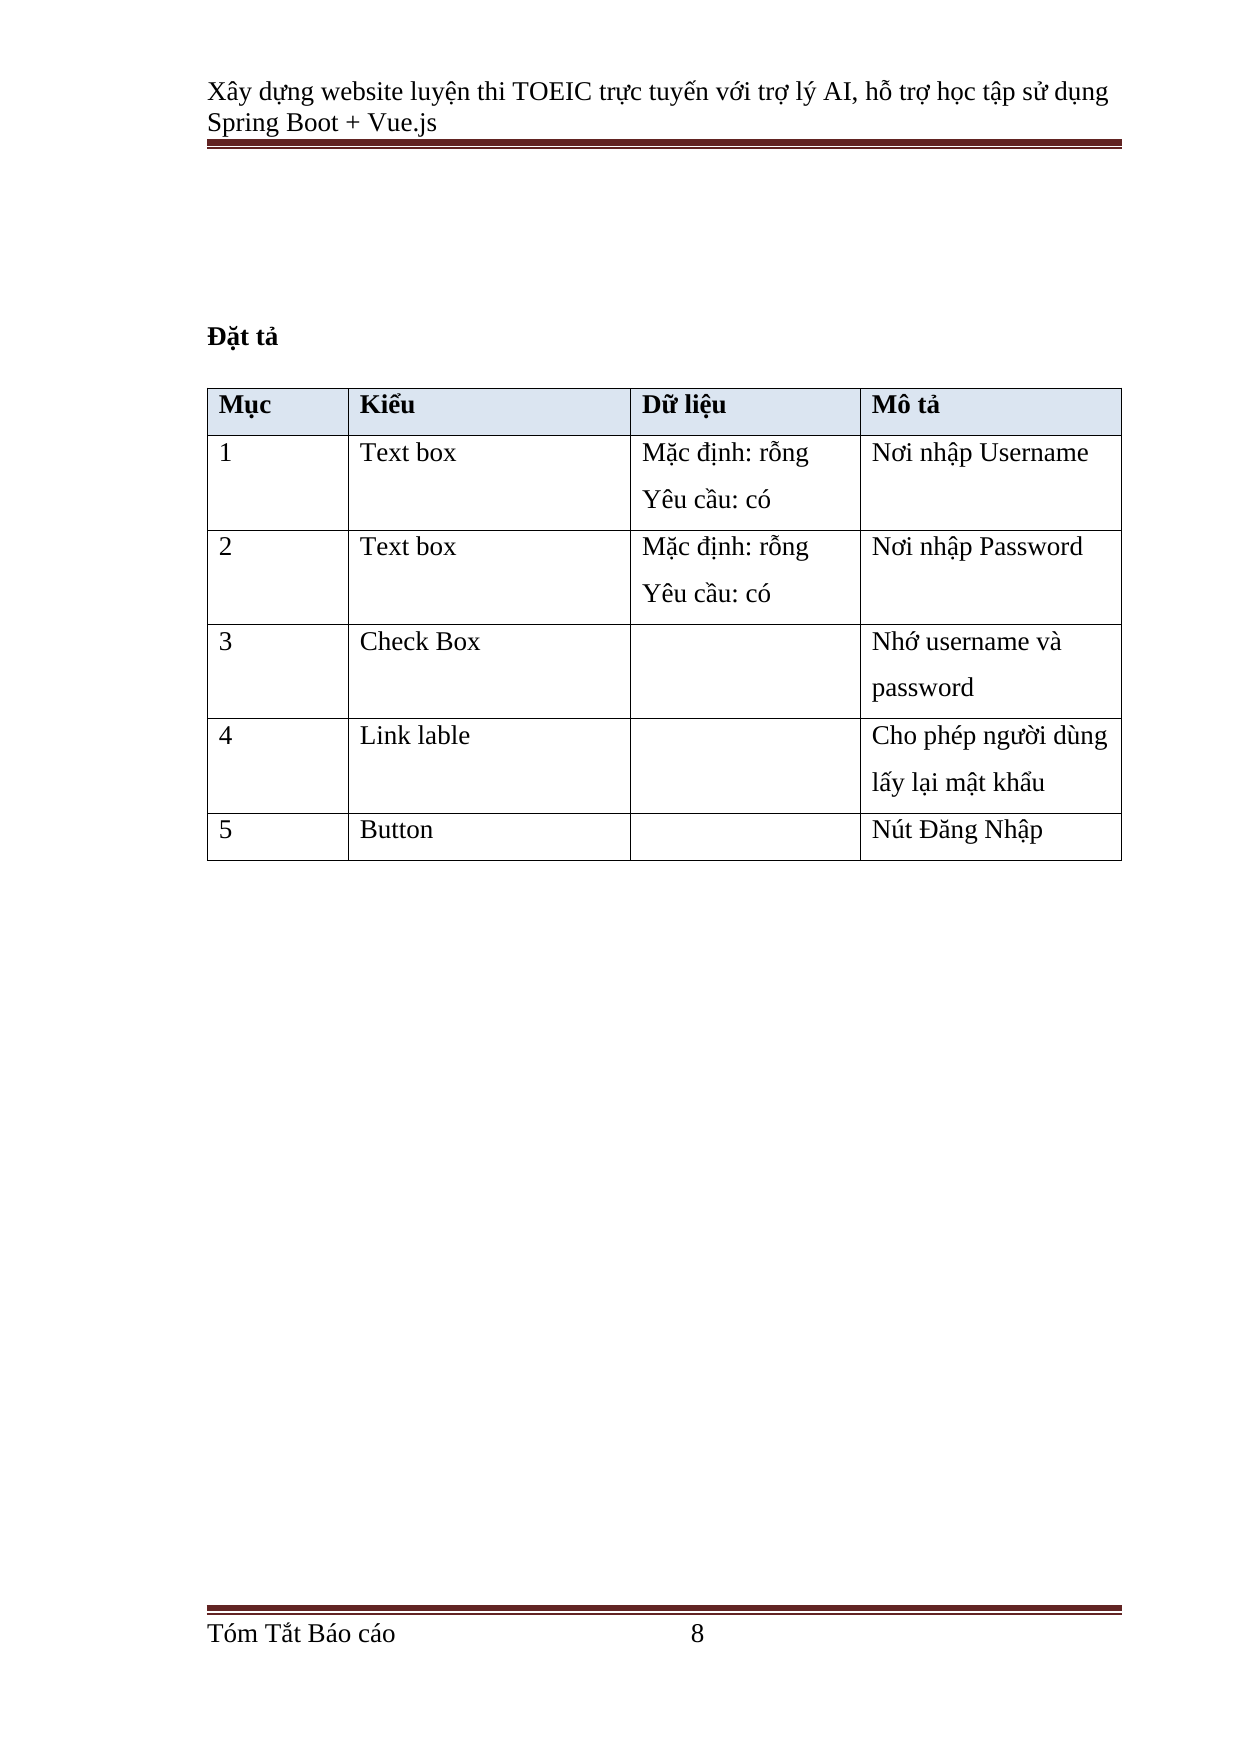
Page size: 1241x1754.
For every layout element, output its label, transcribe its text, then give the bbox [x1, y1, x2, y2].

table_cell 2 [208, 531, 348, 624]
table_cell 3 [208, 625, 348, 718]
table_header Kiểu [349, 389, 630, 435]
table_cell Button [349, 814, 630, 860]
table_cell 1 [208, 436, 348, 529]
table_cell Mặc định: rỗng Yêu cầu: có [631, 531, 860, 624]
table_cell Nhớ username và password [861, 625, 1121, 718]
table_cell Mặc định: rỗng Yêu cầu: có [631, 436, 860, 529]
table_header Mô tả [861, 389, 1121, 435]
table_cell Nơi nhập Username [861, 436, 1121, 529]
table_cell Nơi nhập Password [861, 531, 1121, 624]
table_cell Text box [349, 531, 630, 624]
table_cell [631, 625, 860, 718]
table_cell 4 [208, 719, 348, 813]
table_cell Link lable [349, 719, 630, 813]
table_cell Text box [349, 436, 630, 529]
table_cell Check Box [349, 625, 630, 718]
table_cell Nút Đăng Nhập [861, 814, 1121, 860]
table_header Dữ liệu [631, 389, 860, 435]
table_cell [631, 719, 860, 813]
table_cell 5 [208, 814, 348, 860]
table_cell Cho phép người dùng lấy lại mật khẩu [861, 719, 1121, 813]
table_header Mục [208, 389, 348, 435]
text Đặt tả [207, 320, 1122, 351]
table_cell [631, 814, 860, 860]
